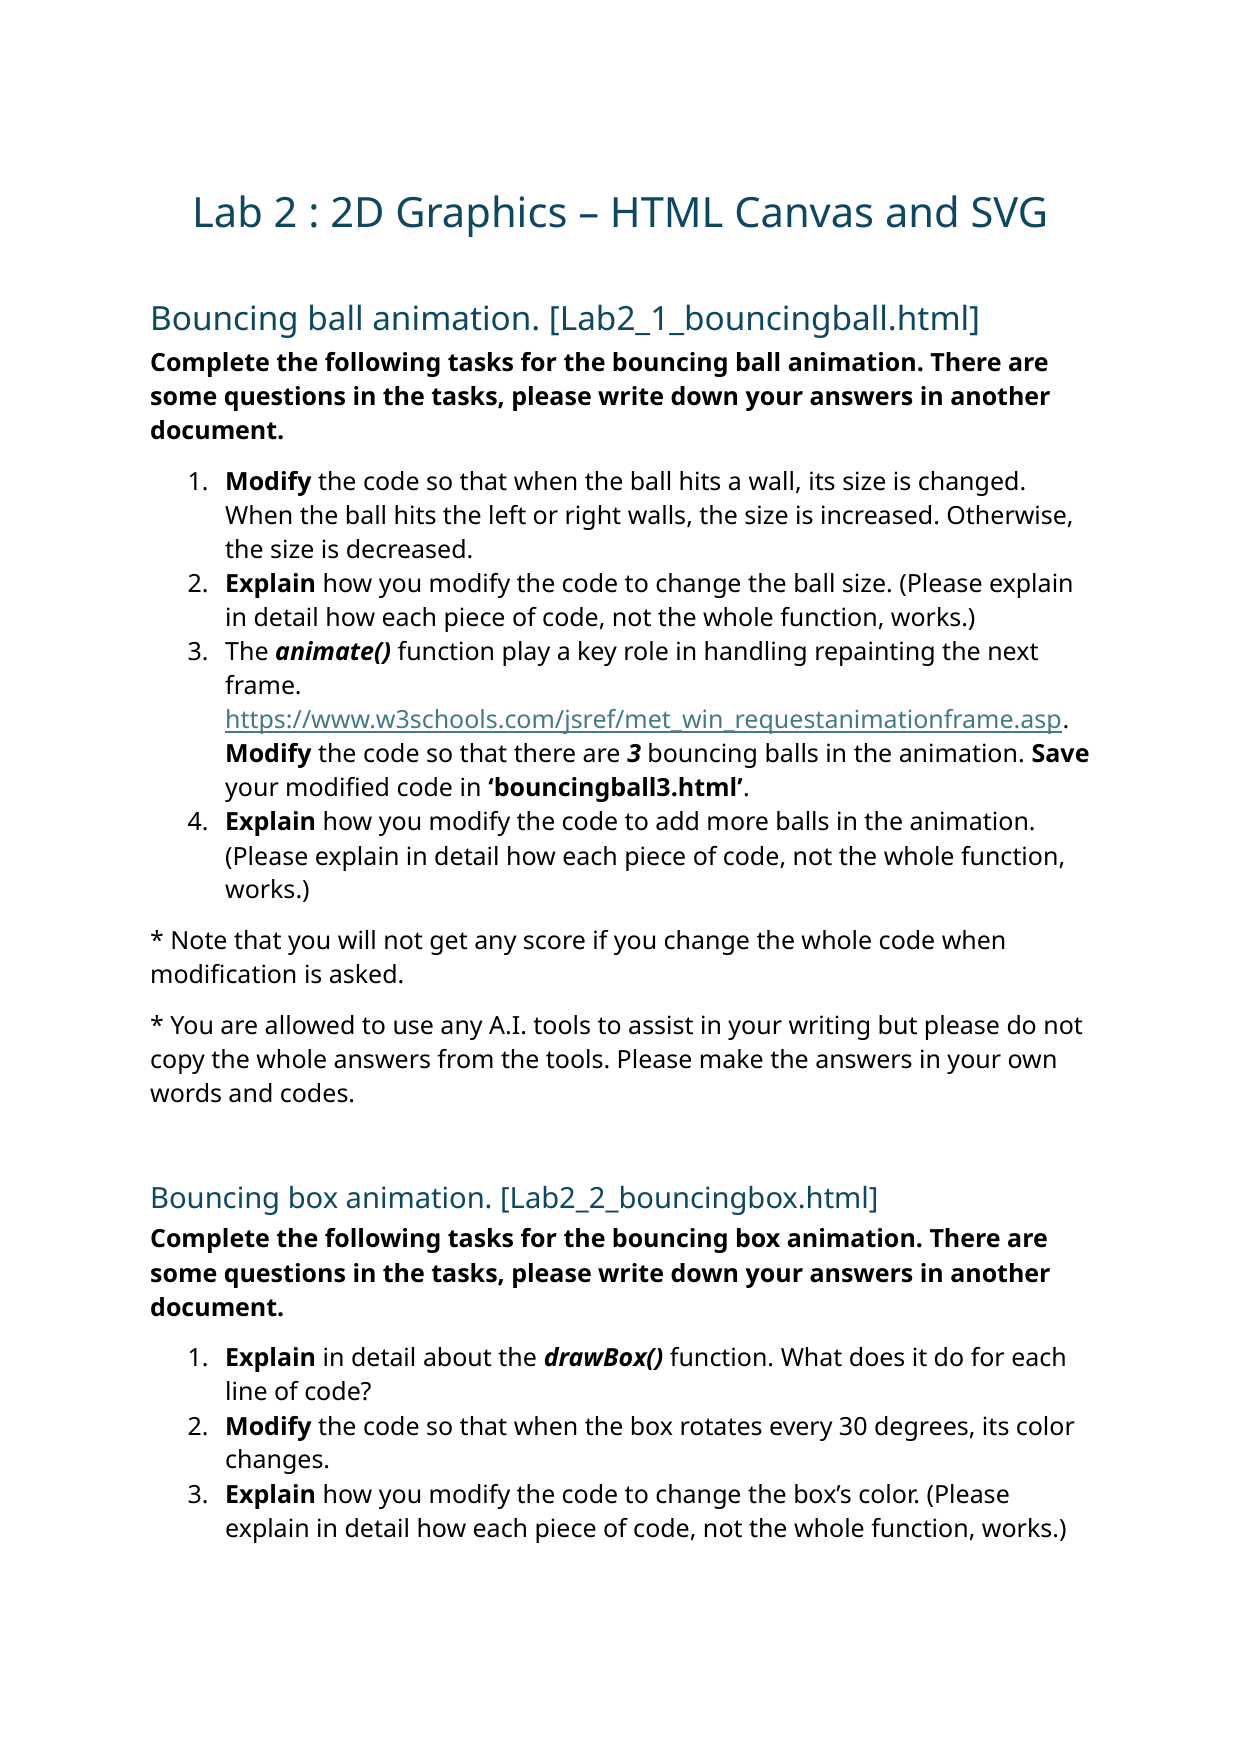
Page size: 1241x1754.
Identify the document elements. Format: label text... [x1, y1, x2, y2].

list Explain how you modify the code to change the box’s color. (Please explain in detail how each piece of code, not the whole function, works.) [187, 1476, 1090, 1544]
list Modify the code so that when the box rotates every 30 degrees, its color changes. [187, 1408, 1090, 1476]
subtitle Bouncing ball animation. [Lab2_1_bouncingball.html] [150, 295, 1090, 340]
subtitle Lab 2 : 2D Graphics – HTML Canvas and SVG [150, 183, 1090, 240]
list Modify the code so that when the ball hits a wall, its size is changed. When the ball hits the left or right walls, the size is increased. Otherwise, the size is decreased. [187, 463, 1090, 566]
text * You are allowed to use any A.I. tools to assist in your writing but please do not copy the whole answers from the tools. Please make the answers in your own words and codes. [150, 1008, 1090, 1110]
text * Note that you will not get any score if you change the whole code when modification is asked. [150, 923, 1090, 991]
subtitle Bouncing box animation. [Lab2_2_bouncingbox.html] [150, 1177, 1090, 1217]
list The animate() function play a key role in handling repainting the next frame. https://www.w3schools.com/jsref/met_win_requestanimationframe.asp. Modify the code so that there are 3 bouncing balls in the animation. Save your modified code in ‘bouncingball3.html’. [187, 634, 1090, 804]
text Complete the following tasks for the bouncing box animation. There are some questions in the tasks, please write down your answers in another document. [150, 1221, 1090, 1323]
list Explain how you modify the code to change the ball size. (Please explain in detail how each piece of code, not the whole function, works.) [187, 566, 1090, 634]
list Explain how you modify the code to add more balls in the animation. (Please explain in detail how each piece of code, not the whole function, works.) [187, 804, 1090, 906]
list Explain in detail about the drawBox() function. What does it do for each line of code? [187, 1340, 1090, 1408]
text Complete the following tasks for the bouncing ball animation. There are some questions in the tasks, please write down your answers in another document. [150, 344, 1090, 447]
